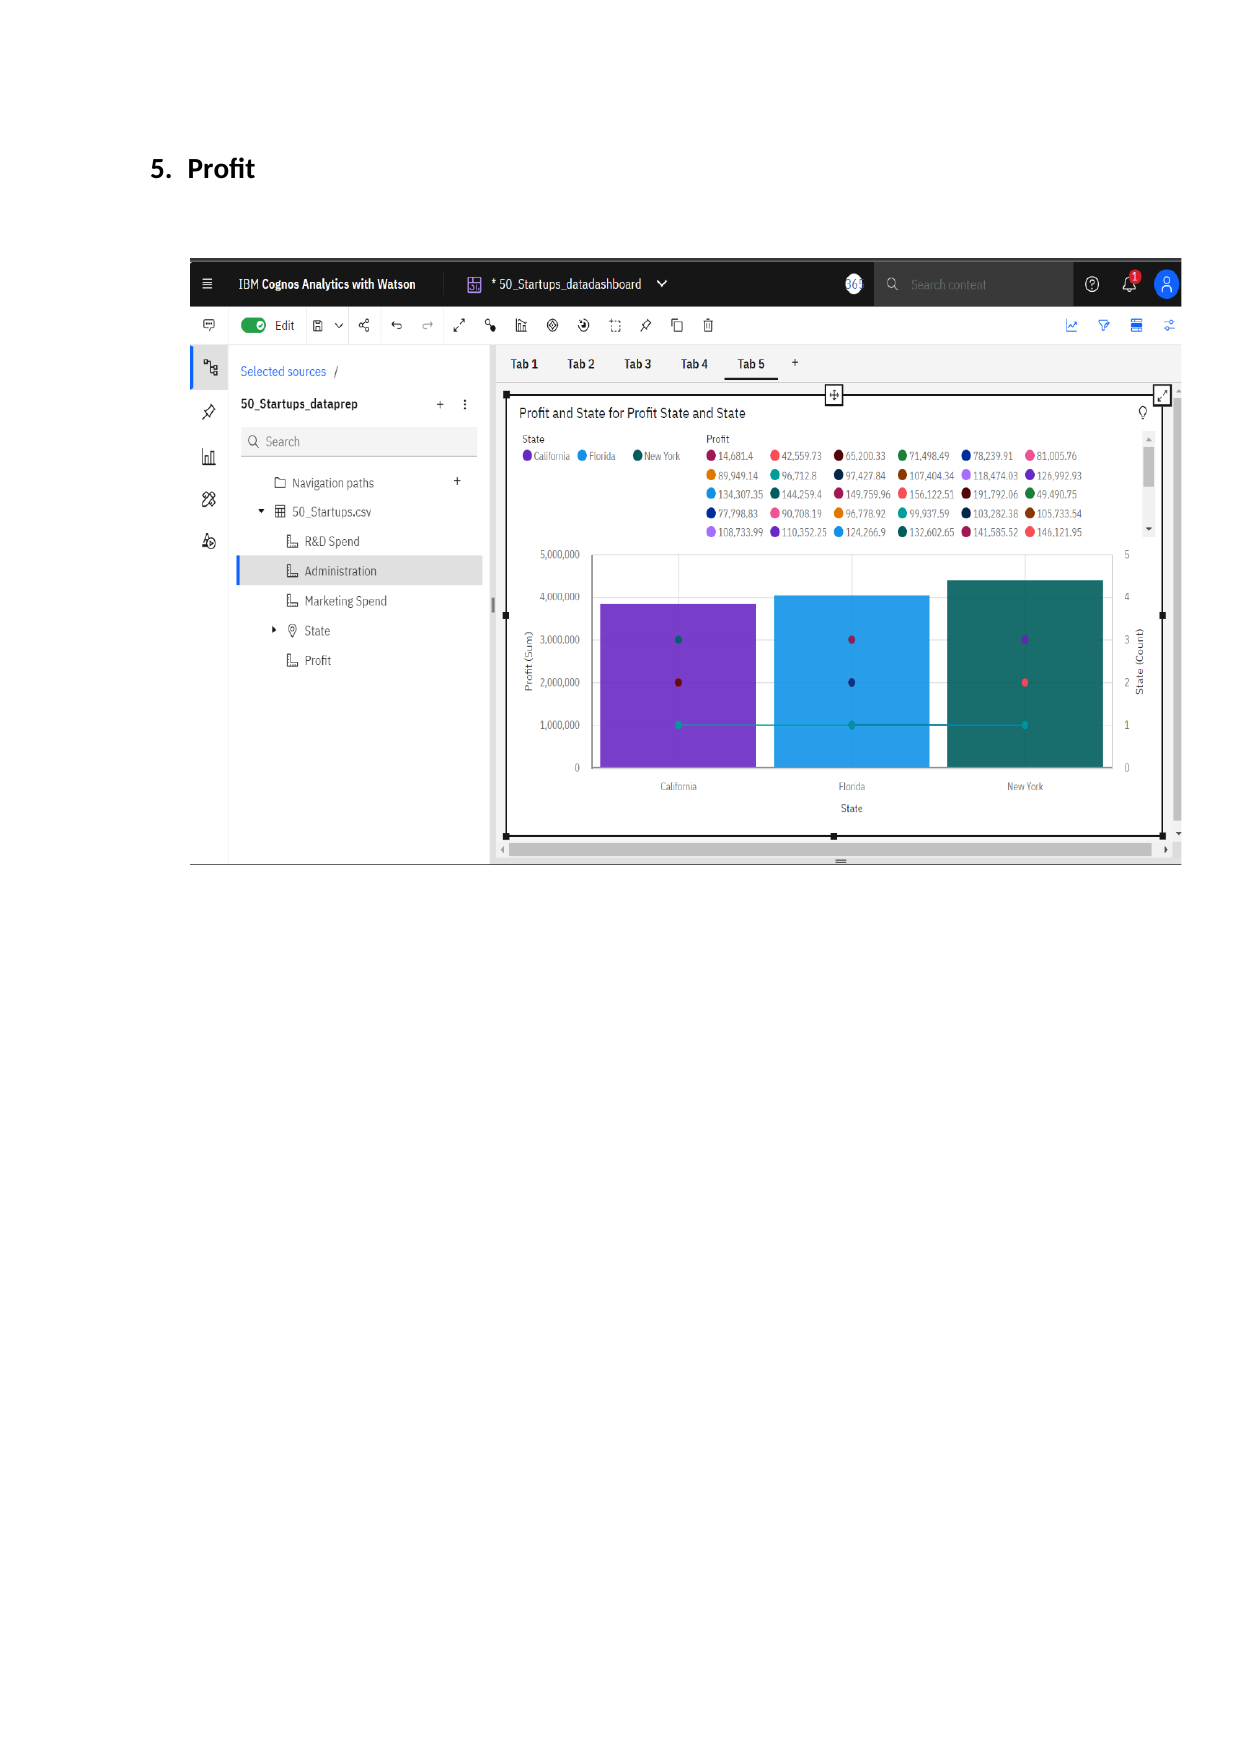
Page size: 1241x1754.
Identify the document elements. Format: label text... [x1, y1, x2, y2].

picture [190, 258, 1182, 865]
list Profit [150, 150, 1090, 186]
